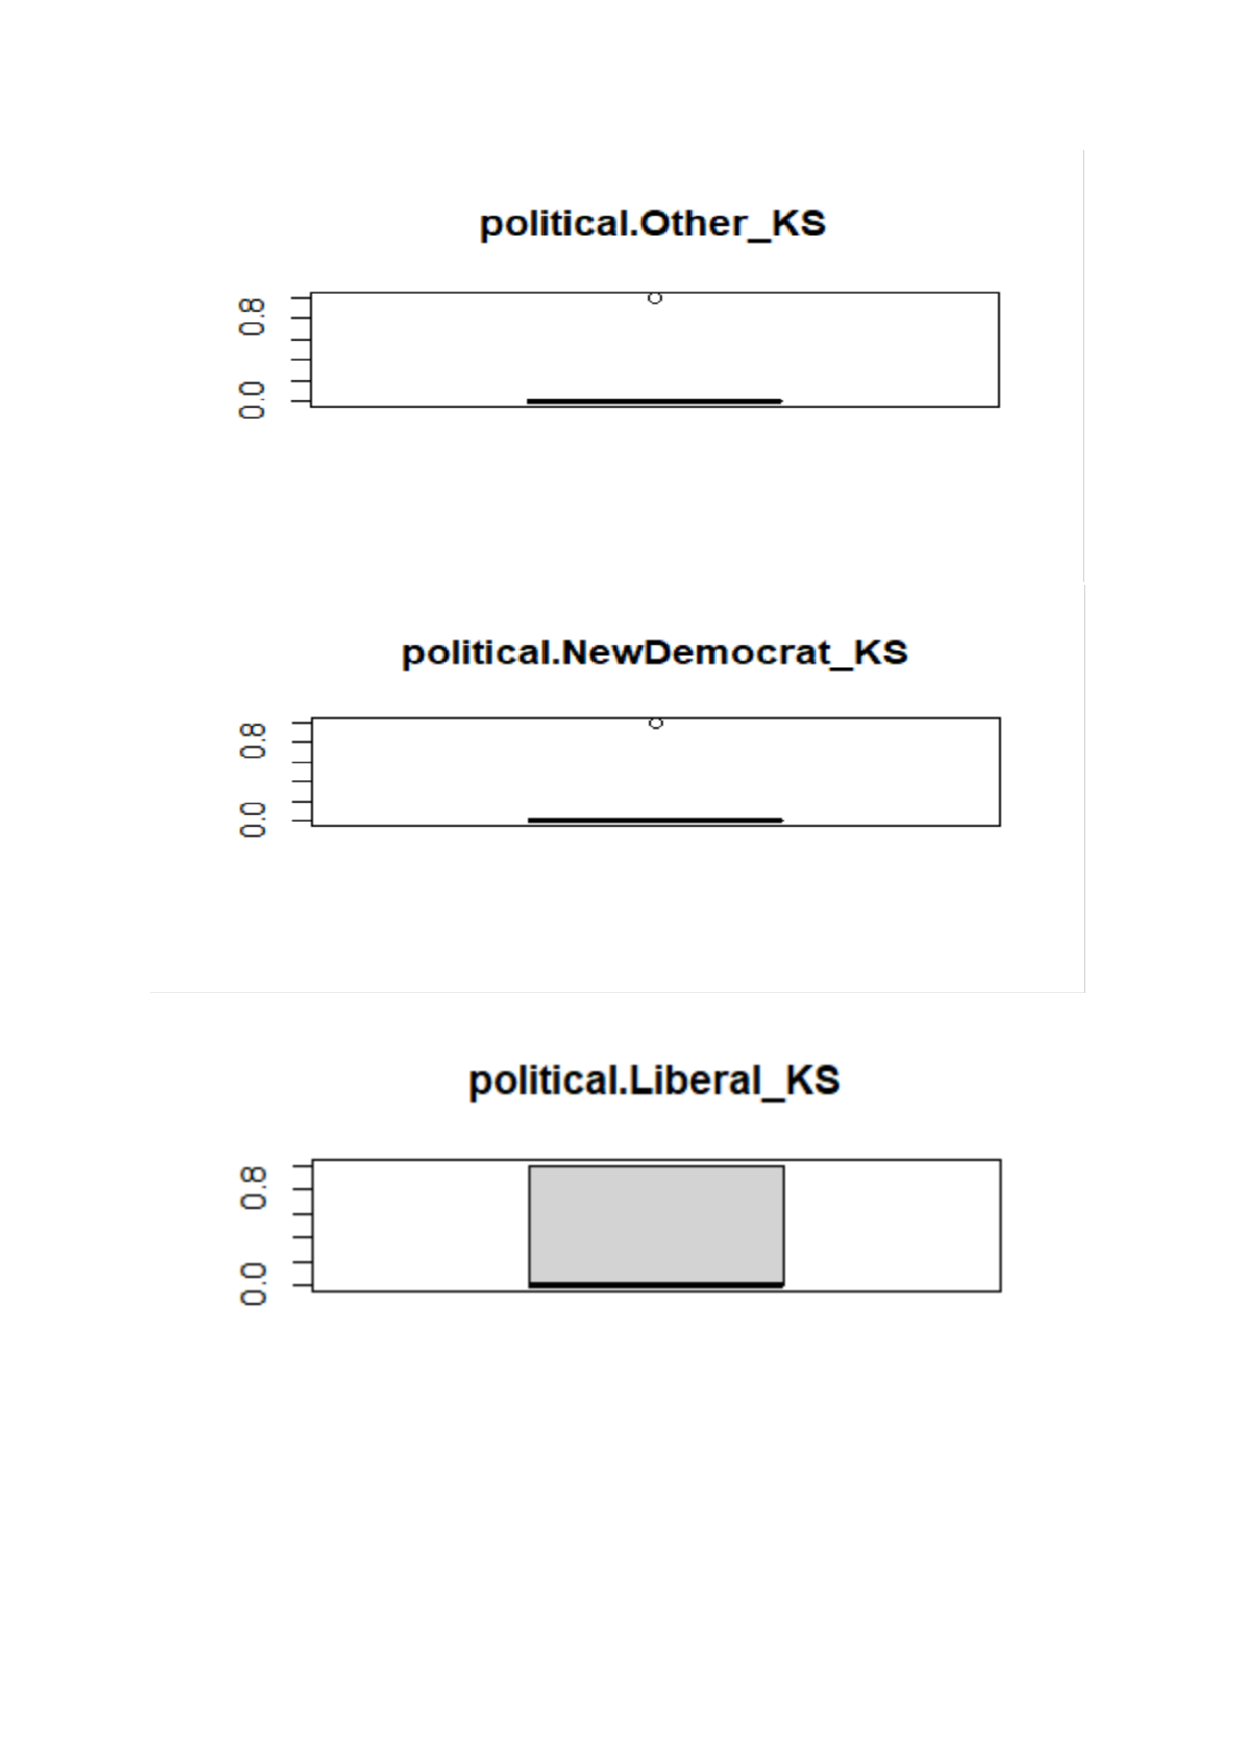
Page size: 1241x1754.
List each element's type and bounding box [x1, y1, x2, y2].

picture [150, 150, 1085, 582]
picture [150, 996, 1083, 1492]
picture [150, 585, 1086, 993]
